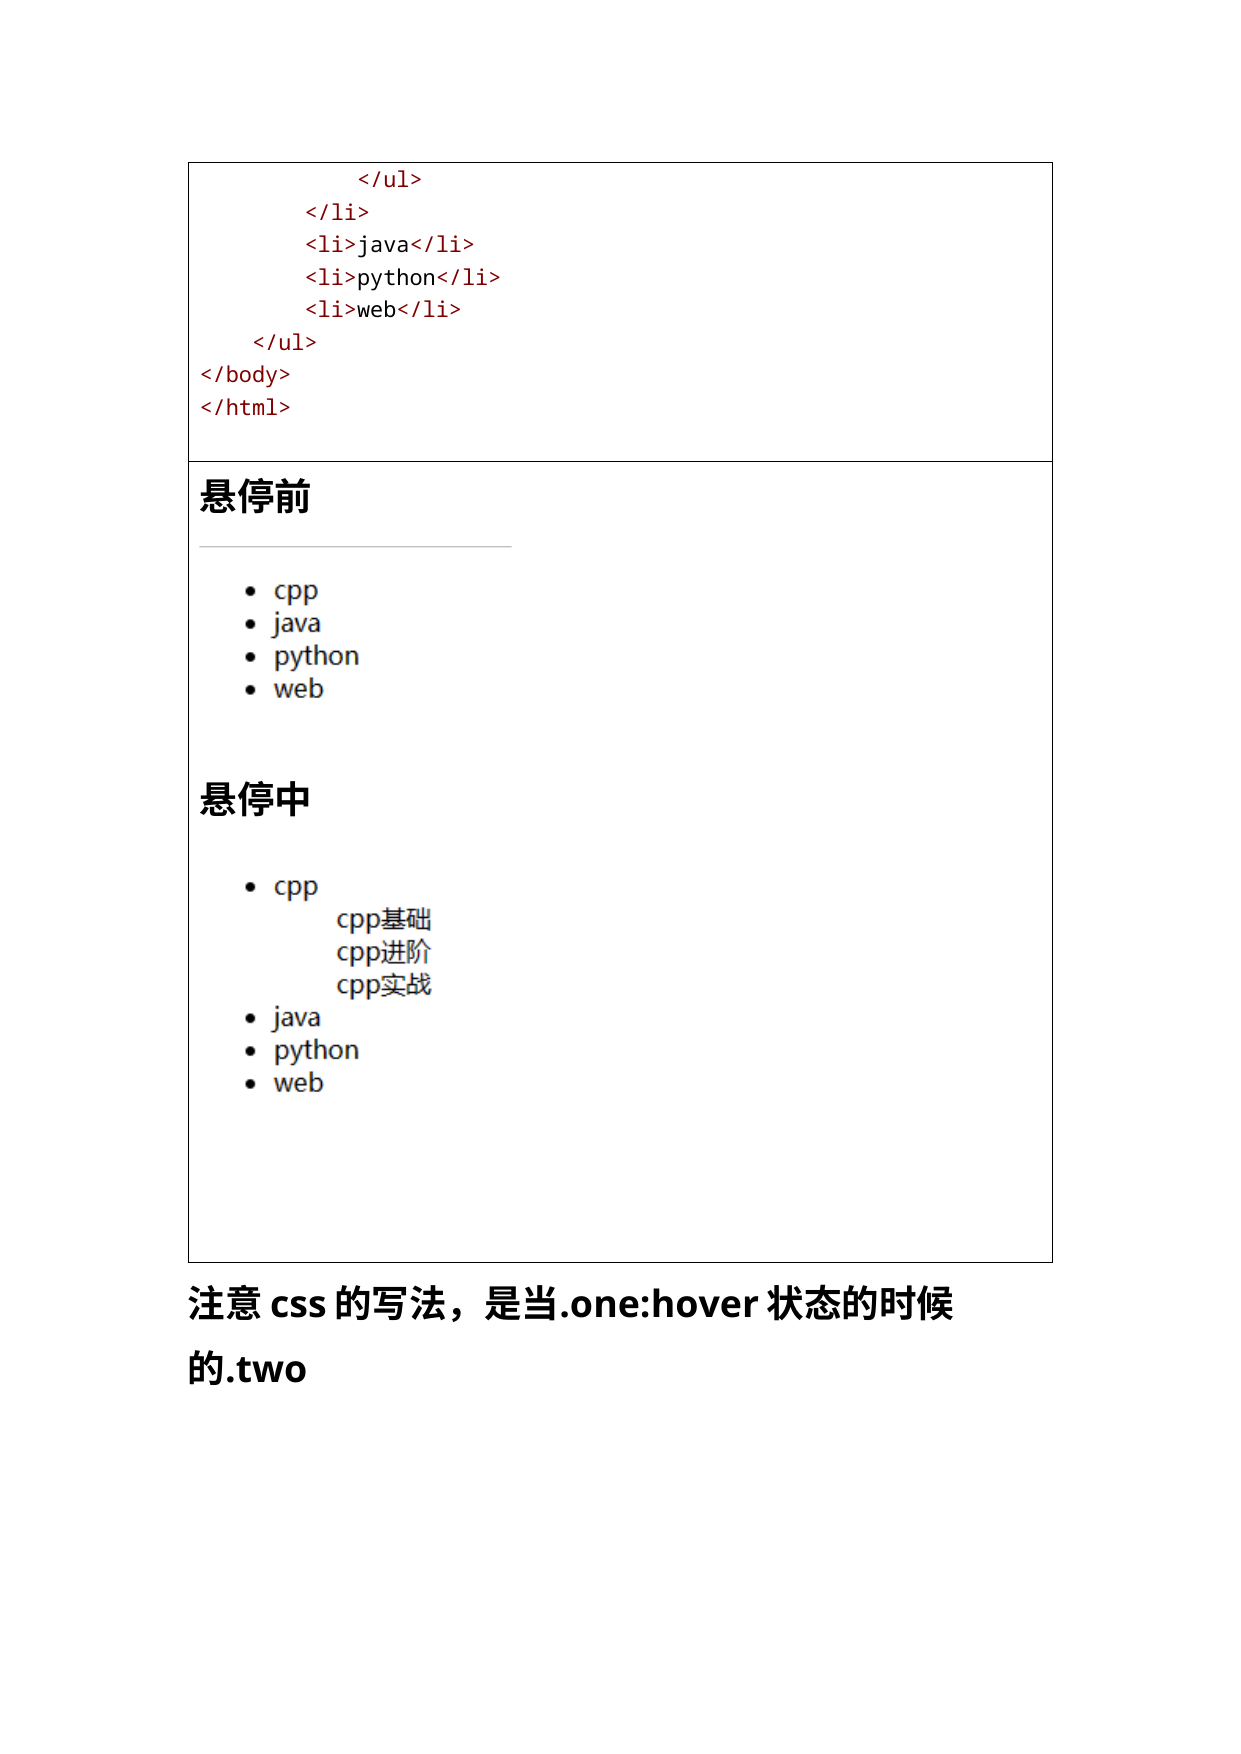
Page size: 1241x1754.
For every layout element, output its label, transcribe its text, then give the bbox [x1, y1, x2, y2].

subtitle 注意css的写法，是当.one:hover状态的时候的.two [187, 1268, 1053, 1398]
picture [199, 845, 898, 1214]
picture [199, 546, 512, 745]
table_cell 悬停前 悬停中 [189, 462, 1052, 1262]
